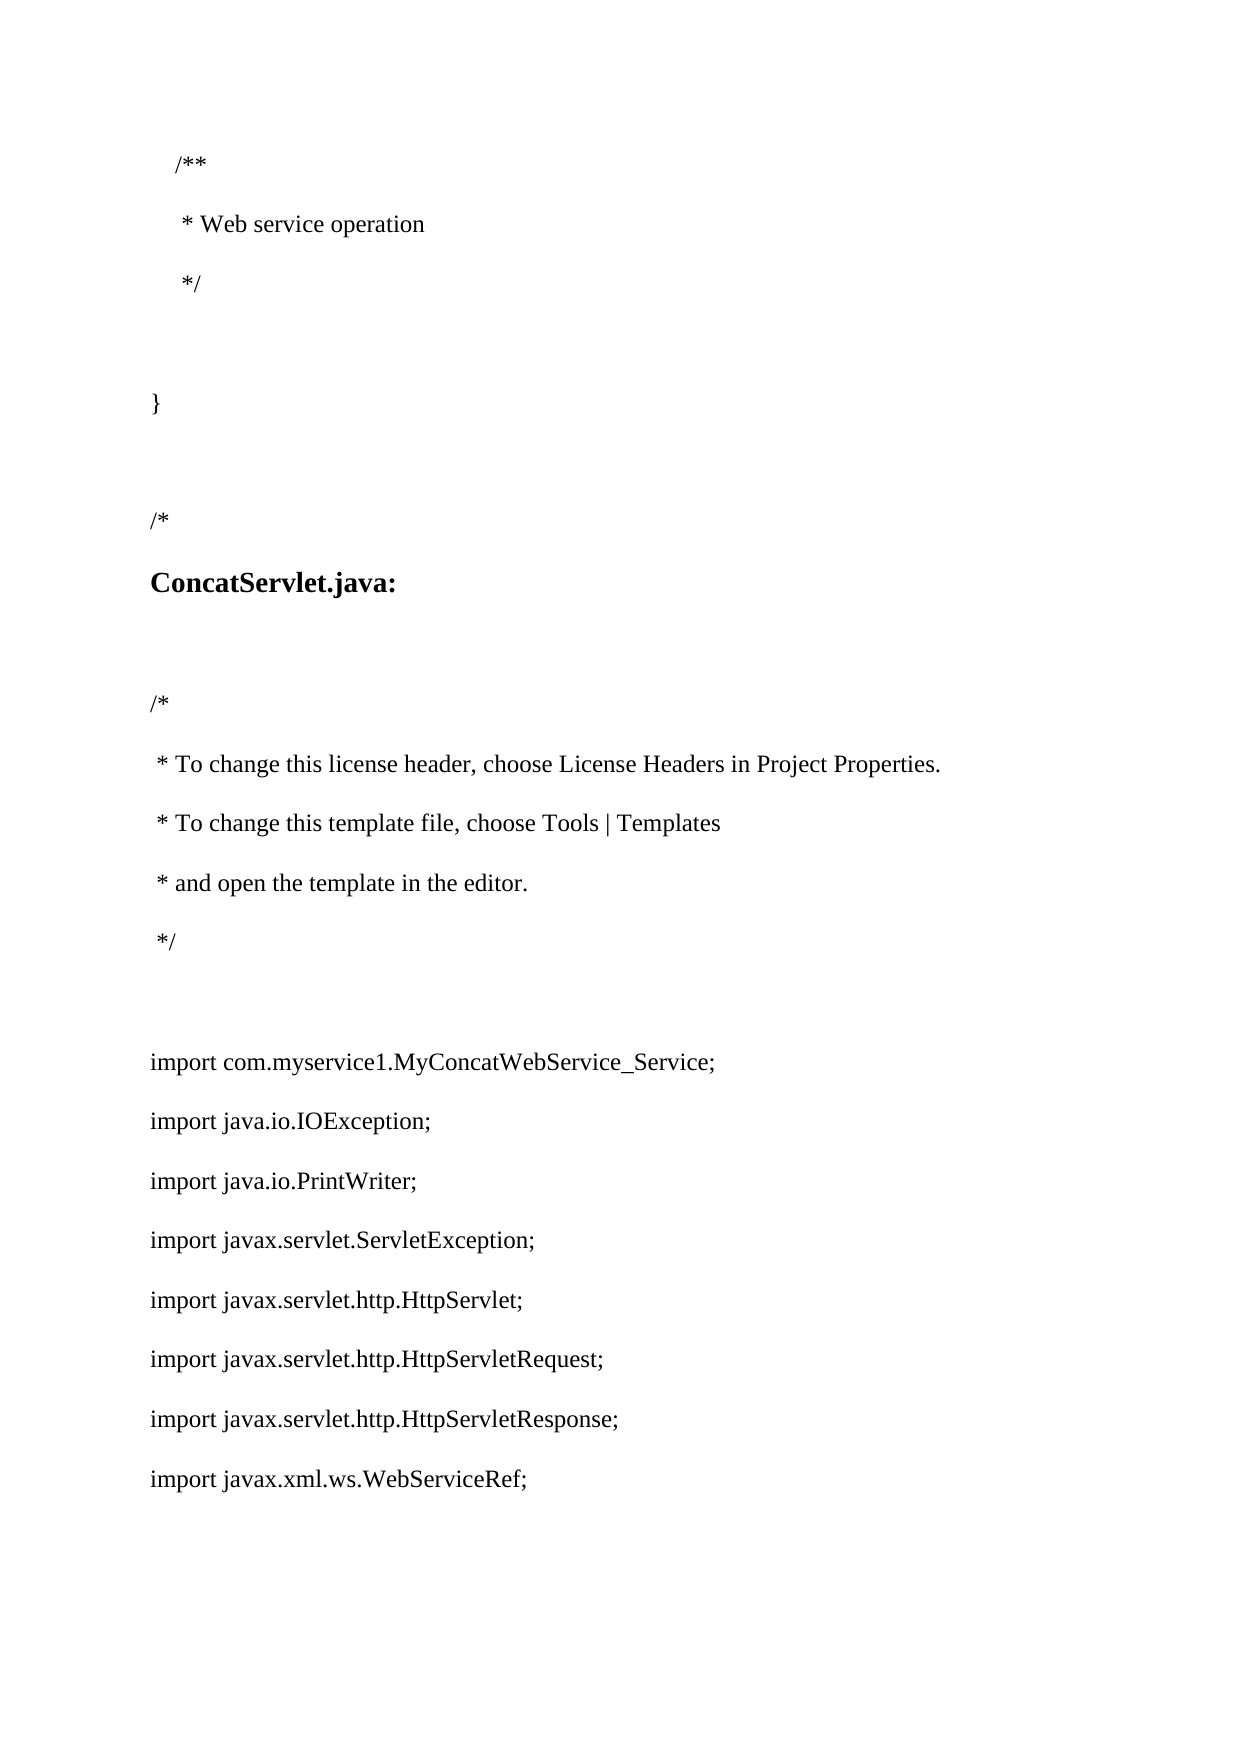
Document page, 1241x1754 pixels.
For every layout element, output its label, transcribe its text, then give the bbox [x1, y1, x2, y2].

text import javax.xml.ws.WebServiceRef; [150, 1464, 1090, 1492]
text import javax.servlet.http.HttpServlet; [150, 1285, 1090, 1314]
text ConcatServlet.java: [150, 566, 1090, 599]
text import com.myservice1.MyConcatWebService_Service; [150, 1047, 1090, 1075]
text /** [150, 150, 1090, 179]
text * and open the template in the editor. [150, 868, 1090, 897]
text * Web service operation [150, 209, 1090, 238]
text */ [150, 927, 1090, 956]
text import javax.servlet.ServletException; [150, 1225, 1090, 1254]
text * To change this template file, choose Tools | Templates [150, 808, 1090, 837]
text import java.io.PrintWriter; [150, 1166, 1090, 1194]
text import javax.servlet.http.HttpServletRequest; [150, 1344, 1090, 1373]
text /* [150, 689, 1090, 718]
text /* [150, 506, 1090, 535]
text import java.io.IOException; [150, 1106, 1090, 1135]
text import javax.servlet.http.HttpServletResponse; [150, 1404, 1090, 1433]
text * To change this license header, choose License Headers in Project Properties. [150, 749, 1090, 777]
text */ [150, 269, 1090, 298]
text } [150, 388, 1090, 416]
